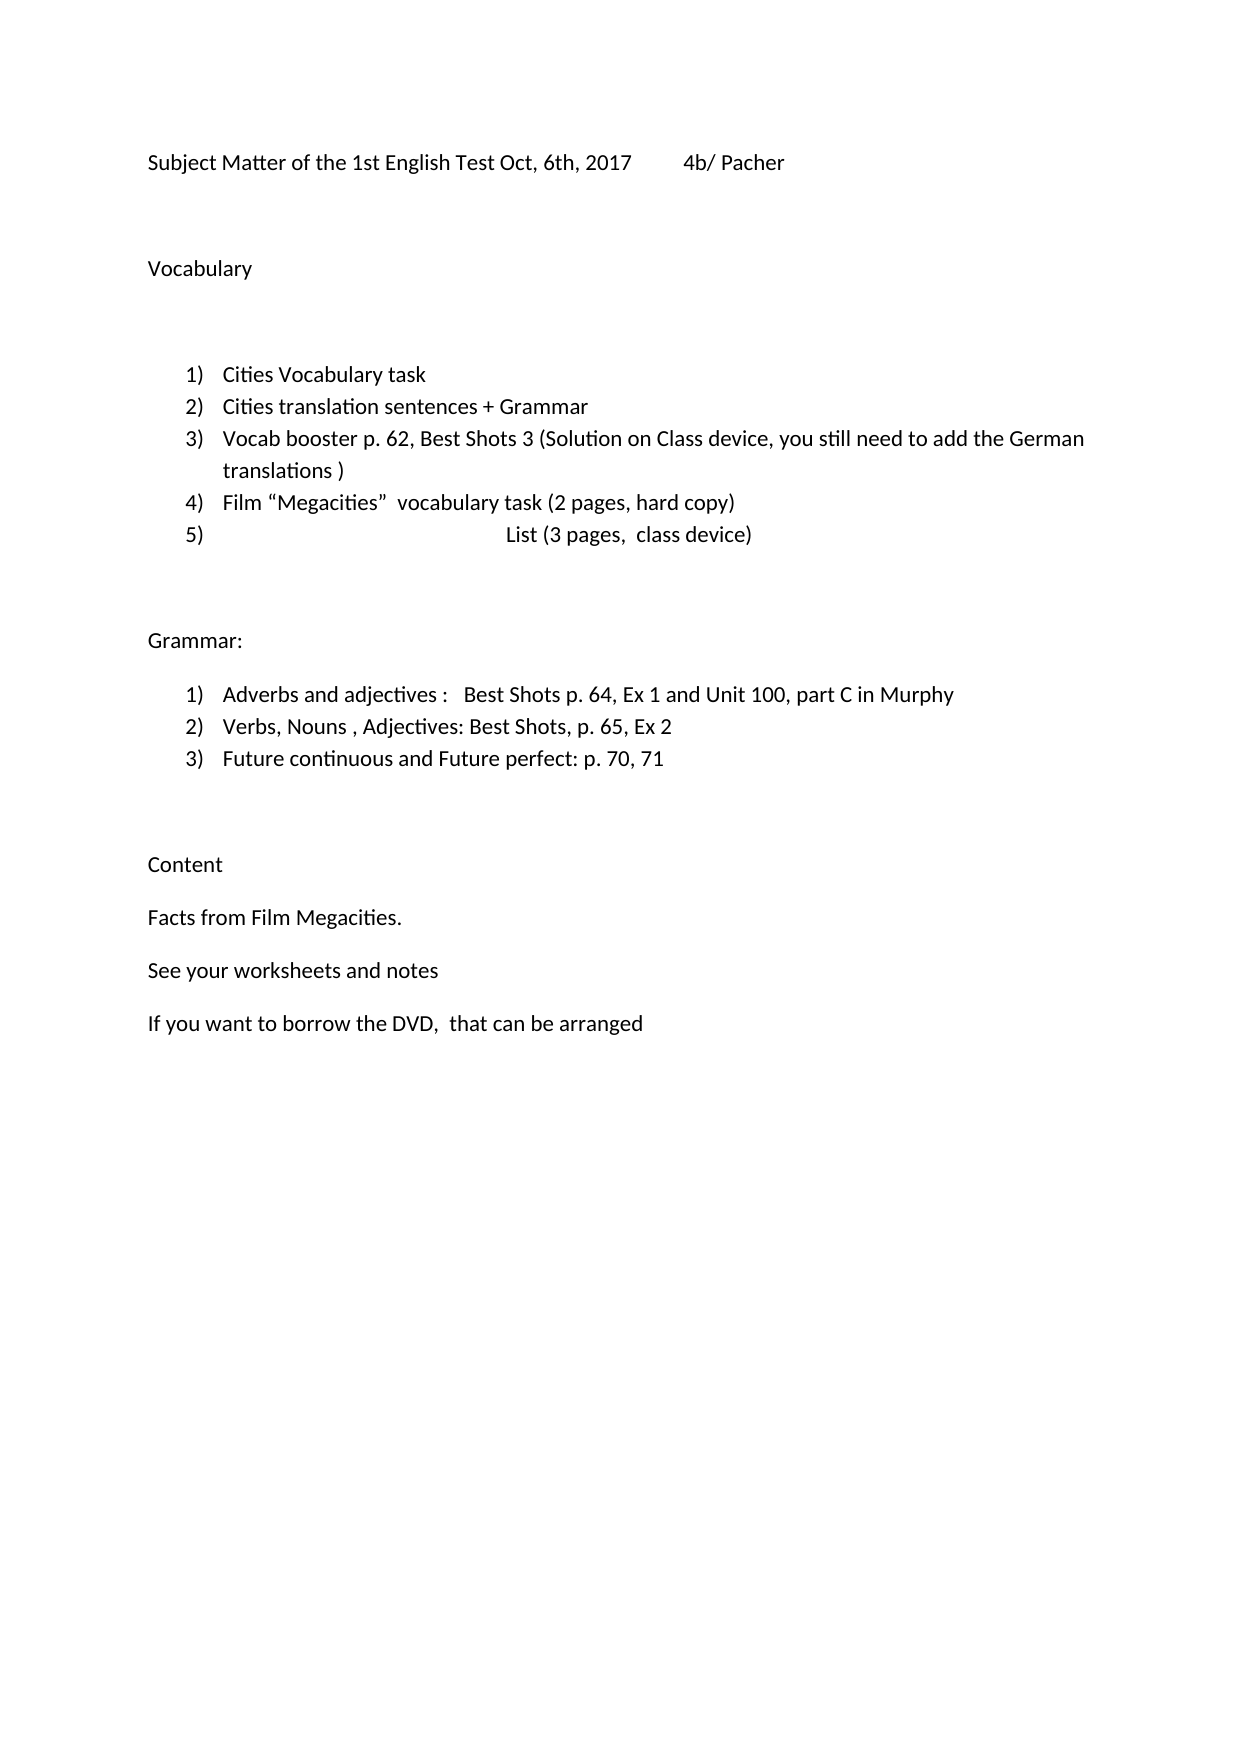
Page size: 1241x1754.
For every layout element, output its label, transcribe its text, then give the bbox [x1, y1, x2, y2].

list Cities translation sentences + Grammar [185, 392, 1093, 420]
text Content [148, 850, 1093, 878]
text Grammar: [148, 627, 1093, 655]
text Subject Matter of the 1st English Test Oct, 6th, 2017 4b/ Pacher [148, 148, 1093, 176]
text Facts from Film Megacities. [148, 903, 1093, 931]
text See your worksheets and notes [148, 956, 1093, 984]
list Adverbs and adjectives : Best Shots p. 64, Ex 1 and Unit 100, part C in Murphy [185, 680, 1093, 708]
list Film “Megacities” vocabulary task (2 pages, hard copy) [185, 488, 1093, 516]
list Verbs, Nouns , Adjectives: Best Shots, p. 65, Ex 2 [185, 712, 1093, 740]
list List (3 pages, class device) [185, 521, 1093, 549]
text If you want to borrow the DVD, that can be arranged [148, 1009, 1093, 1037]
list Vocab booster p. 62, Best Shots 3 (Solution on Class device, you still need to add the German translations ) [185, 424, 1093, 484]
list Cities Vocabulary task [185, 360, 1093, 388]
list Future continuous and Future perfect: p. 70, 71 [185, 744, 1093, 772]
text Vocabulary [148, 254, 1093, 282]
